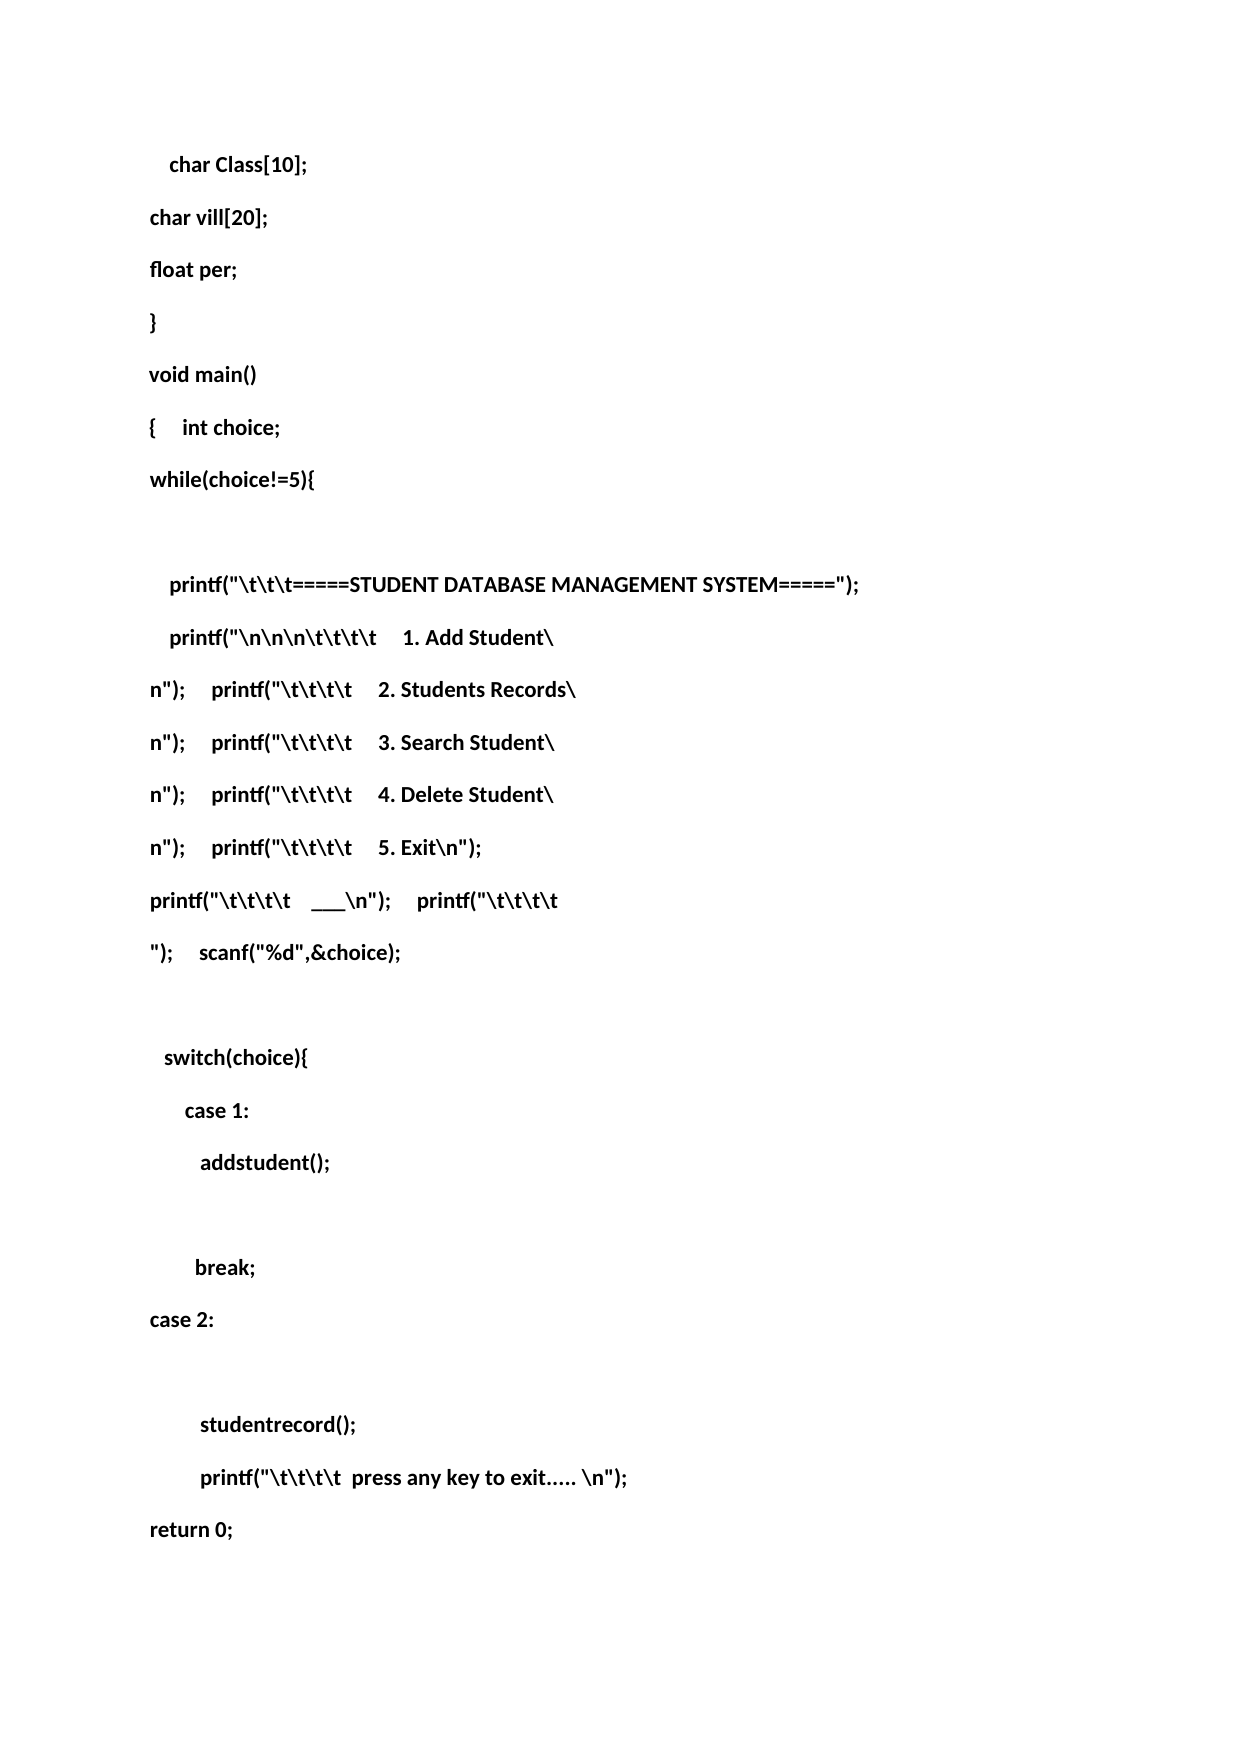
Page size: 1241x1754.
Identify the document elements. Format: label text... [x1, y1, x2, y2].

text printf("\n\n\n\t\t\t\t 1. Add Student\n"); printf("\t\t\t\t 2. Students Records\n"); printf("\t\t\t\t 3. Search Student\n"); printf("\t\t\t\t 4. Delete Student\n"); printf("\t\t\t\t 5. Exit\n"); printf("\t\t\t\t ___\n"); printf("\t\t\t\t "); scanf("%d",&choice); [148, 623, 582, 966]
text switch(choice){ [148, 1043, 1080, 1071]
text printf("\t\t\t\t press any key to exit..... \n"); return 0; [148, 1463, 686, 1543]
text studentrecord(); [148, 1411, 1080, 1438]
text printf("\t\t\t=====STUDENT DATABASE MANAGEMENT SYSTEM====="); [148, 570, 1080, 598]
text { int choice; while(choice!=5){ [148, 413, 326, 493]
text void main() [148, 360, 1080, 388]
text addstudent(); [148, 1148, 1080, 1176]
text break; case 2: [148, 1253, 294, 1333]
text case 1: [148, 1096, 1080, 1124]
text char Class[10]; char vill[20]; float per; [148, 150, 333, 283]
text } [148, 308, 1080, 336]
